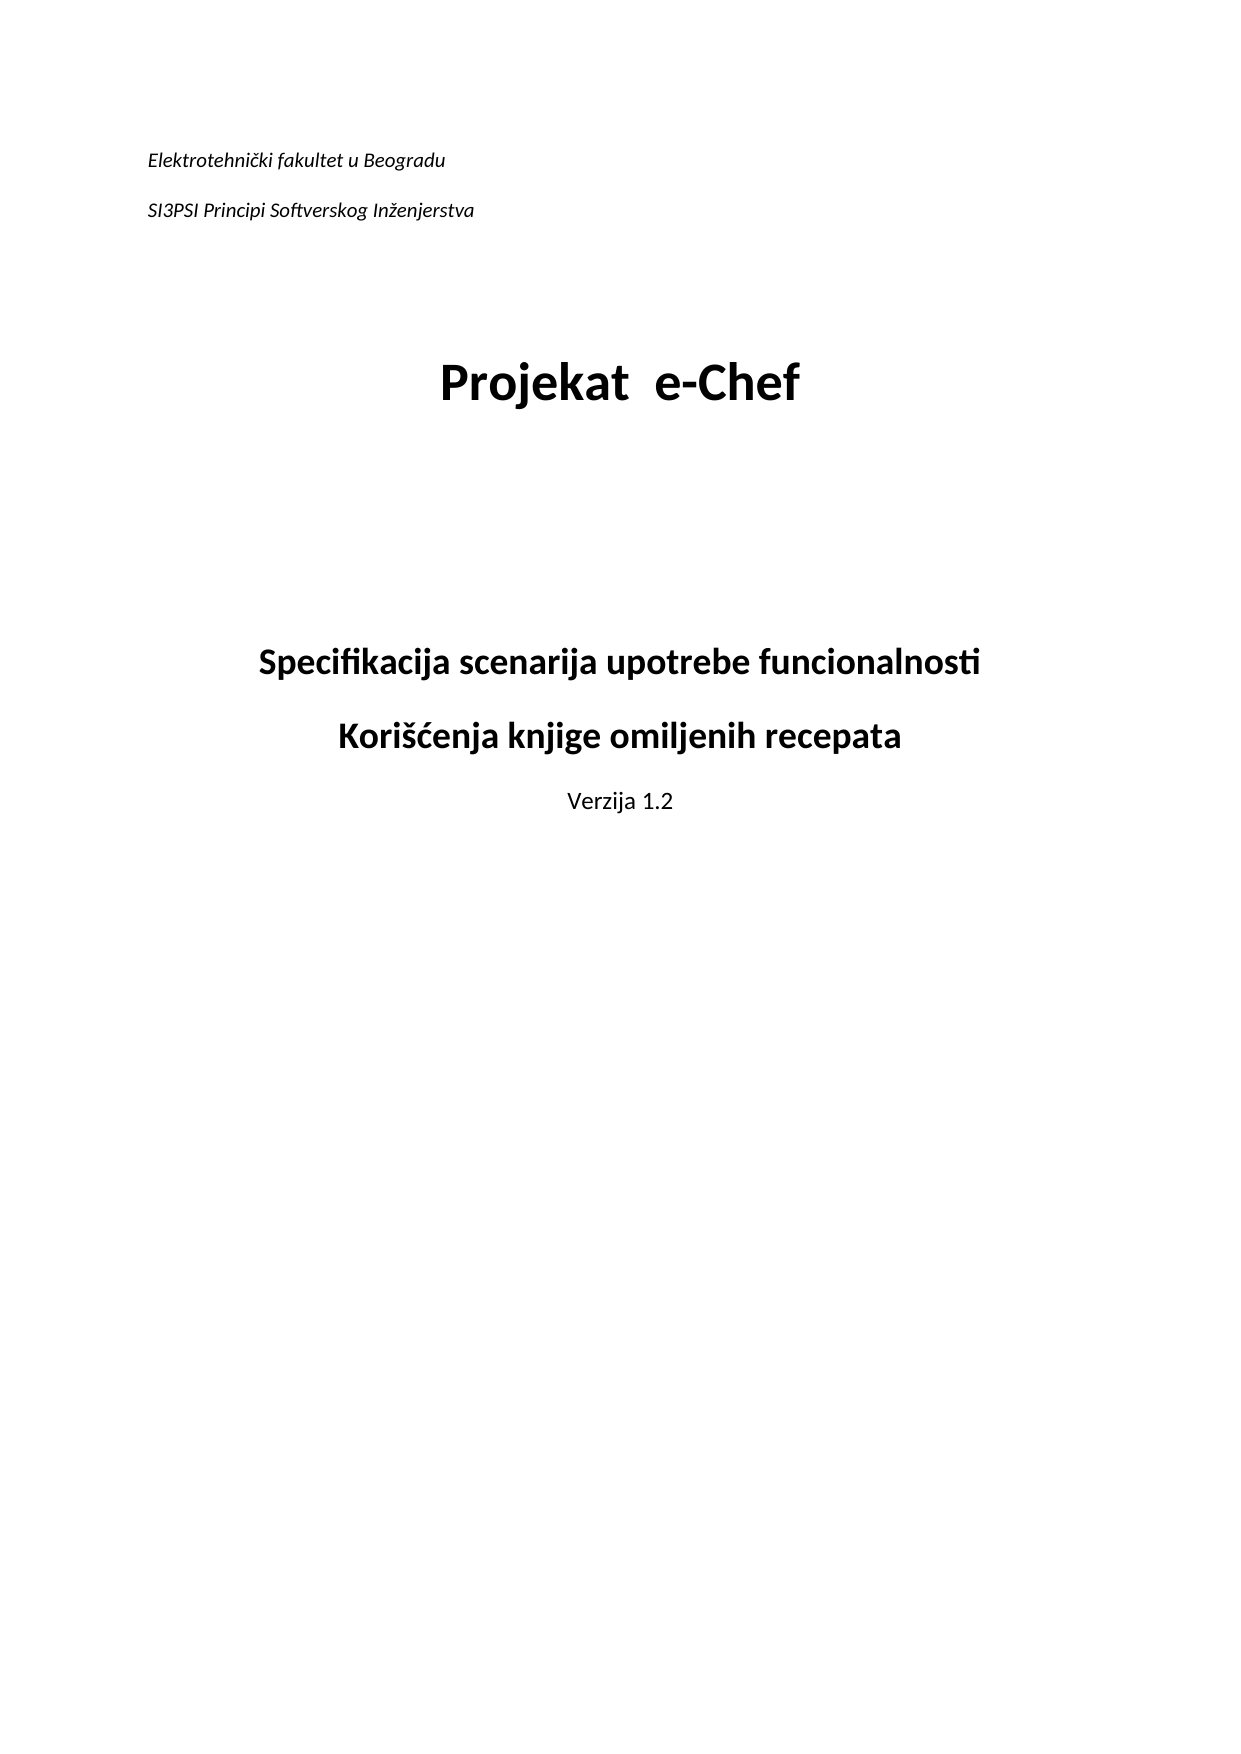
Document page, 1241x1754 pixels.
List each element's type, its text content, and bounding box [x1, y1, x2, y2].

text Projekat e-Chef [148, 348, 1093, 414]
text Verzija 1.2 [148, 785, 1093, 816]
text Korišćenja knjige omiljenih recepata [148, 712, 1093, 758]
text Elektrotehnički fakultet u Beogradu [148, 148, 1093, 173]
text Specifikacija scenarija upotrebe funcionalnosti [148, 638, 1093, 684]
text SI3PSI Principi Softverskog Inženjerstva [148, 198, 1093, 223]
